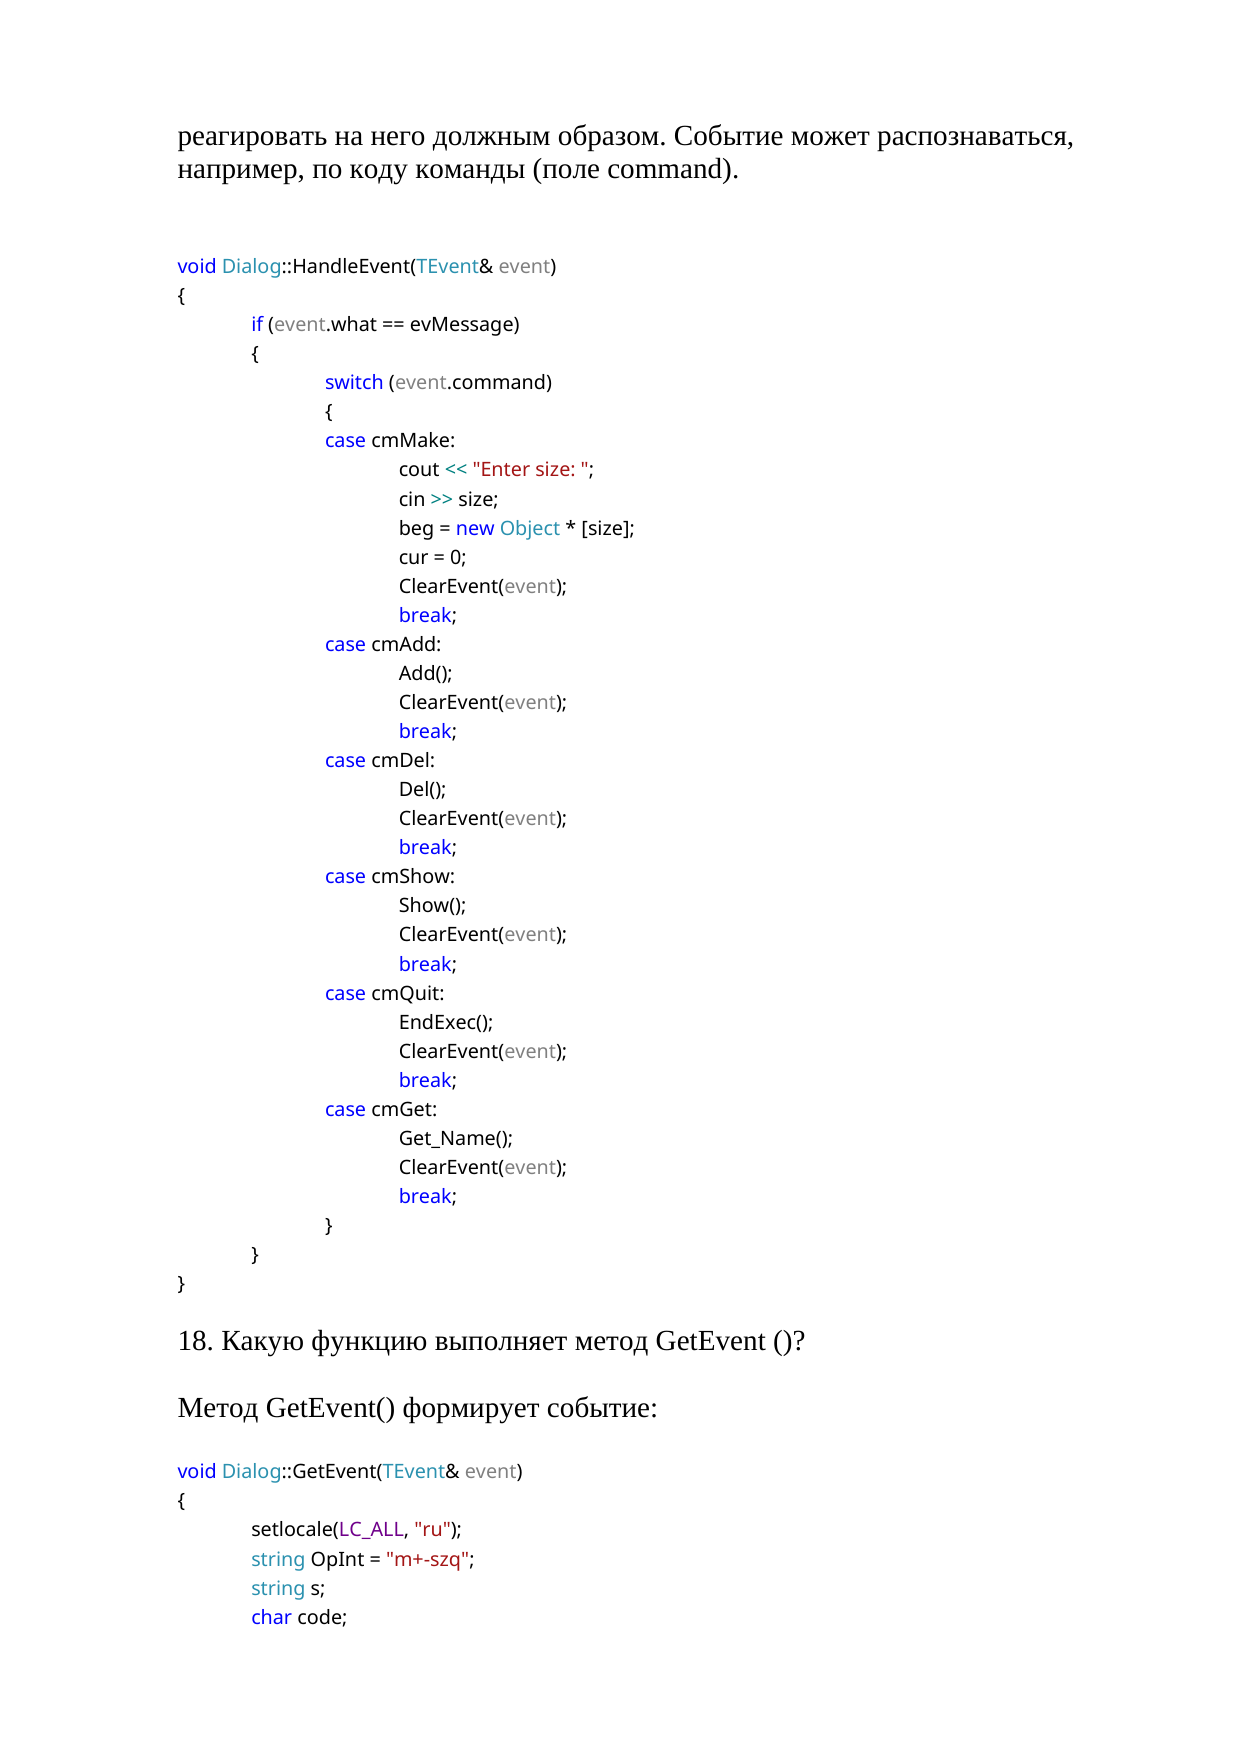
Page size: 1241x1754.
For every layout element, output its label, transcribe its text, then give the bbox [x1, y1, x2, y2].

text if (event.what == evMessage) [177, 310, 1152, 337]
text break; [177, 1182, 1152, 1209]
text case cmShow: [177, 863, 1152, 889]
text string OpInt = "m+-szq"; [177, 1545, 1152, 1572]
text break; [177, 717, 1152, 744]
text ClearEvent(event); [177, 688, 1152, 715]
text switch (event.command) [177, 368, 1152, 396]
text { [177, 339, 1152, 366]
text { [177, 1487, 1152, 1514]
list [177, 118, 1152, 185]
text break; [177, 950, 1152, 977]
text Add(); [177, 659, 1152, 686]
text case cmDel: [177, 746, 1152, 773]
text { [177, 281, 1152, 308]
text case cmGet: [177, 1095, 1152, 1122]
text Get_Name(); [177, 1124, 1152, 1151]
text cin >> size; [177, 485, 1152, 512]
text ClearEvent(event); [177, 572, 1152, 599]
text void Dialog::HandleEvent(TEvent& event) [177, 252, 1152, 279]
text string s; [177, 1574, 1152, 1601]
text case cmMake: [177, 427, 1152, 454]
text char code; [177, 1603, 1152, 1630]
text Show(); [177, 892, 1152, 919]
text ClearEvent(event); [177, 1153, 1152, 1180]
text ClearEvent(event); [177, 804, 1152, 831]
text Del(); [177, 775, 1152, 802]
text ClearEvent(event); [177, 1037, 1152, 1064]
text ClearEvent(event); [177, 921, 1152, 948]
list Метод GetEvent() формирует событие: [177, 1391, 1152, 1424]
text } [177, 1240, 1152, 1267]
list Какую функцию выполняет метод GetEvent ()? [177, 1323, 1152, 1357]
text break; [177, 601, 1152, 628]
text beg = new Object * [size]; [177, 514, 1152, 541]
text } [177, 1211, 1152, 1238]
text EndExec(); [177, 1008, 1152, 1035]
text cout << "Enter size: "; [177, 456, 1152, 483]
text case cmQuit: [177, 979, 1152, 1006]
text break; [177, 833, 1152, 861]
text break; [177, 1066, 1152, 1093]
text case cmAdd: [177, 630, 1152, 657]
text cur = 0; [177, 543, 1152, 570]
list } [177, 1269, 1152, 1296]
text void Dialog::GetEvent(TEvent& event) [177, 1458, 1152, 1484]
text setlocale(LC_ALL, "ru"); [177, 1516, 1152, 1543]
text { [177, 398, 1152, 424]
